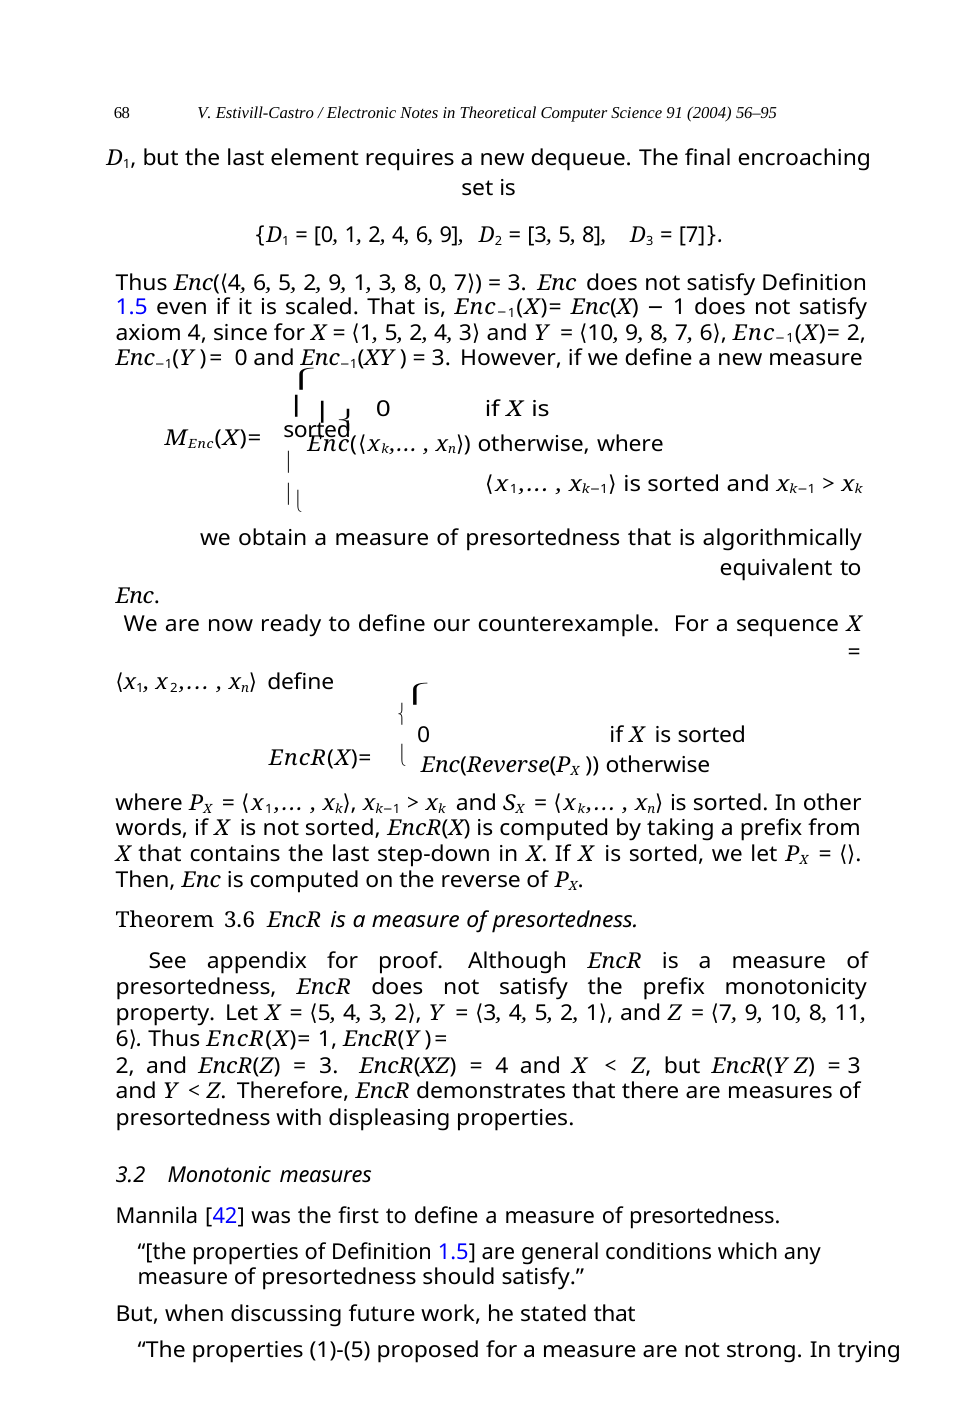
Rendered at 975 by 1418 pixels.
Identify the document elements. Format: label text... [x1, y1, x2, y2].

text Enc(Reverse(PX )) otherwise [421, 751, 912, 778]
text ⟨x1, x2,... , xn⟩ define [115, 665, 912, 695]
text Theorem 3.6 EncR is a measure of presortedness. [115, 904, 912, 934]
text See appendix for proof. Although EncR is a measure of presortedness, EncR does not satisfy the prefix monotonicity property. Let X = ⟨5, 4, 3, 2⟩, Y = ⟨3, 4, 5, 2, 1⟩, and Z = ⟨7, 9, 10, 8, 11, 6⟩. Thus EncR(X)= 1, EncR(Y )= [115, 948, 868, 1053]
text MEnc(X)= [164, 422, 283, 452]
text where PX = ⟨x1,... , xk⟩, xk−1 > xk and SX = ⟨xk,... , xn⟩ is sorted. In other words, if X is not sorted, EncR(X) is computed by taking a prefix from X that contains the last step-down in X. If X is sorted, we let PX = ⟨⟩. Then, Enc is computed on the reverse of PX. [115, 790, 861, 894]
text We are now ready to define our counterexample. For a sequence X = [102, 609, 861, 665]
text {D1 = [0, 1, 2, 4, 6, 9], D2 = [3, 5, 8], D3 = [7]}. [102, 219, 875, 249]
text EncR(X)= 0 if X is sorted [102, 708, 912, 751]
text we obtain a measure of presortedness that is algorithmically equivalent to [102, 523, 862, 581]
text Mannila [42] was the first to define a measure of presortedness. [115, 1199, 912, 1229]
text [137, 1334, 912, 1363]
text ⟨x1,... , xk−1⟩ is sorted and xk−1 > xk [485, 468, 912, 497]
text  [283, 451, 303, 515]
text Thus Enc(⟨4, 6, 5, 2, 9, 1, 3, 8, 0, 7⟩) = 3. Enc does not satisfy Definition 1.5 even if it is scaled. That is, Enc−1(X)= Enc(X) − 1 does not satisfy axiom 4, since for X = ⟨1, 5, 2, 4, 3⟩ and Y = ⟨10, 9, 8, 7, 6⟩, Enc−1(X)= 2, Enc−1(Y )= 0 and Enc−1(XY ) = 3. However, if we define a new measure [115, 270, 868, 372]
text 2, and EncR(Z) = 3. EncR(XZ) = 4 and X < Z, but EncR(Y Z) = 3 and Y < Z. Therefore, EncR demonstrates that there are measures of presortedness with displeasing properties. [115, 1053, 862, 1132]
text “[the properties of Definition 1.5] are general conditions which any measure of presortedness should satisfy.” [137, 1239, 862, 1291]
text D1, but the last element requires a new dequeue. The final encroaching set is [102, 142, 875, 202]
list Monotonic measures [115, 1159, 912, 1189]
text But, when discussing future work, he stated that [115, 1298, 912, 1327]
text Enc. [115, 581, 912, 609]
text Enc(⟨xk,... , xn⟩) otherwise, where [307, 428, 912, 457]
